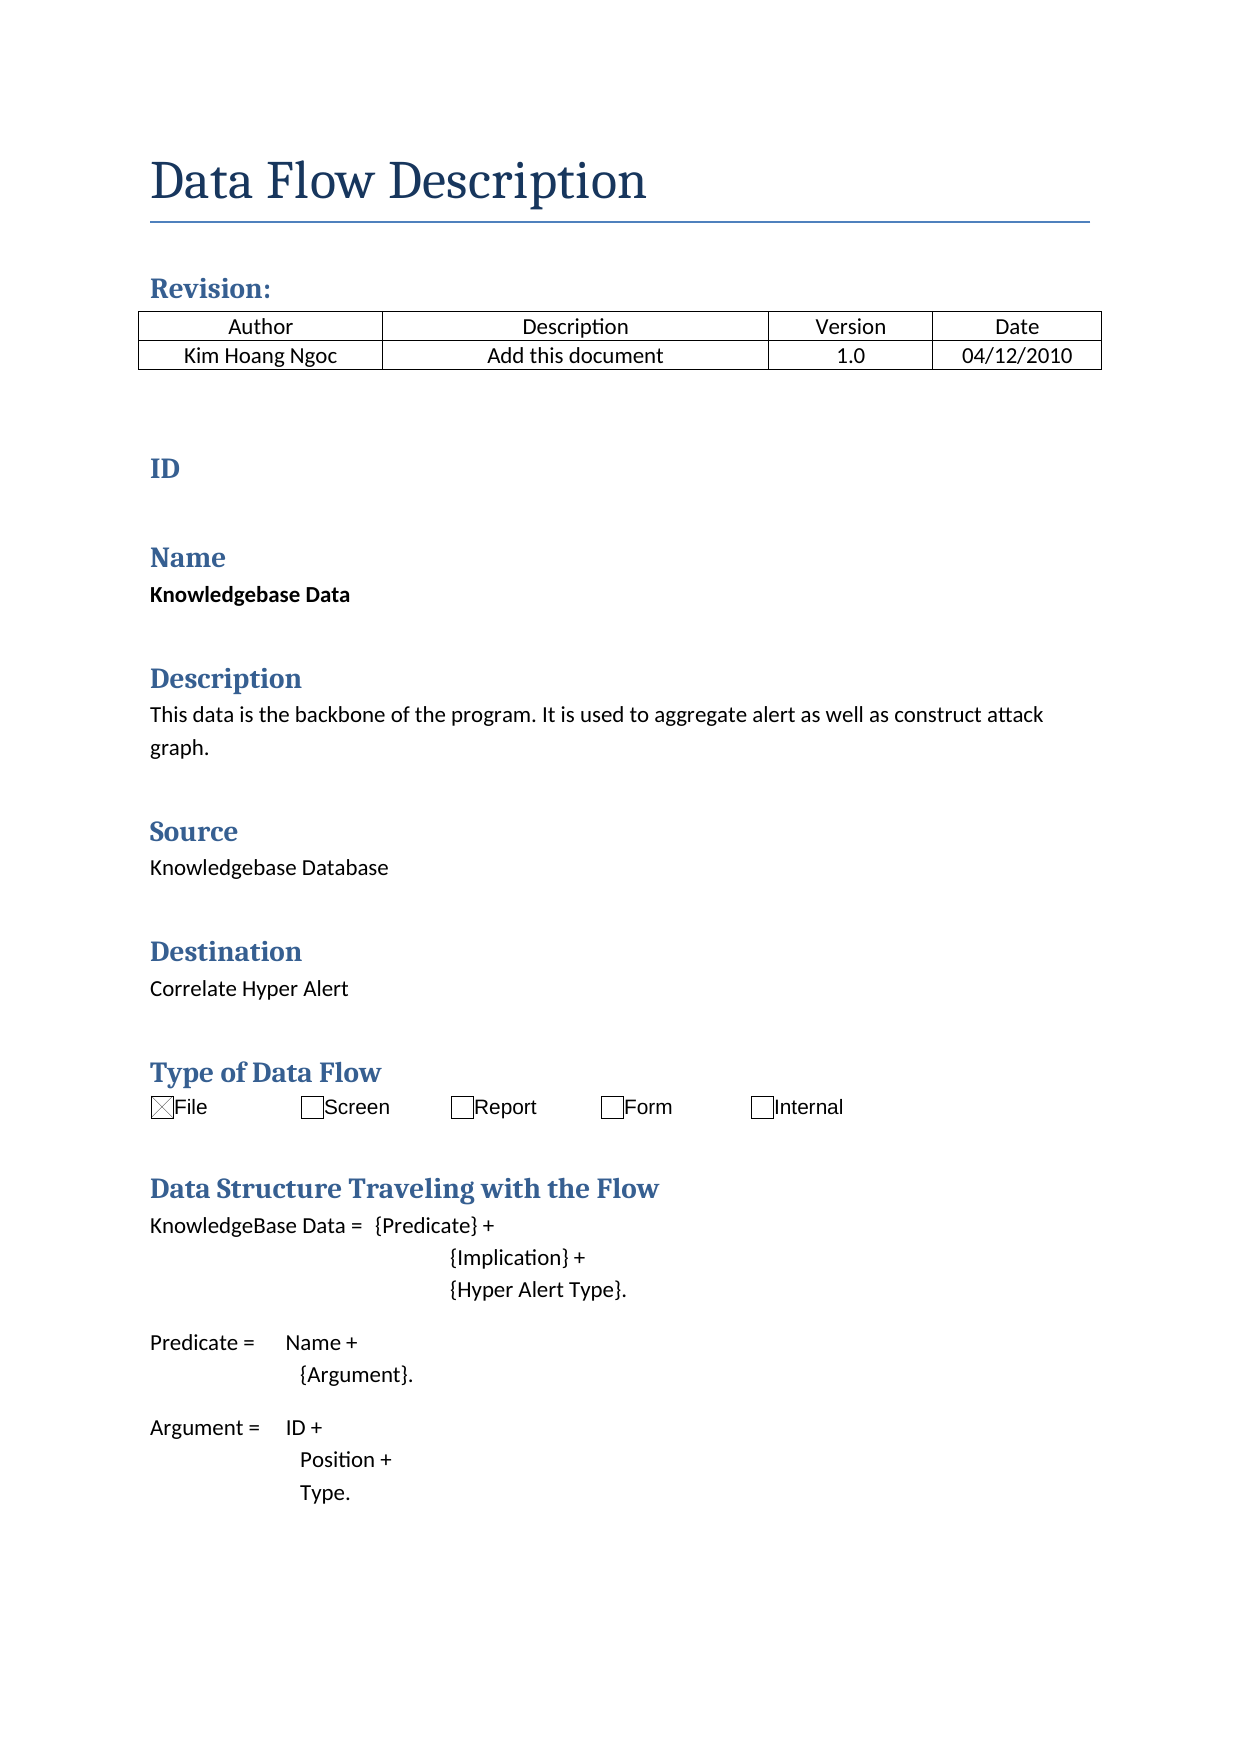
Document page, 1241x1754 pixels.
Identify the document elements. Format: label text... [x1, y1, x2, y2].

table_header Description [383, 312, 768, 340]
table_header Author [139, 312, 382, 340]
subtitle Data Structure Traveling with the Flow [150, 1172, 1090, 1206]
title Data Flow Description [150, 150, 1090, 221]
text KnowledgeBase Data = {Predicate} + {Implication} + {Hyper Alert Type}. [150, 1211, 1090, 1303]
table_header Version [769, 312, 932, 340]
text This data is the backbone of the program. It is used to aggregate alert as well as construct attack graph. [150, 700, 1090, 761]
text File Screen Report Form Internal [173, 1095, 1090, 1119]
text Knowledgebase Data [150, 580, 1090, 608]
subtitle Type of Data Flow [150, 1056, 1090, 1090]
subtitle Source [150, 815, 1090, 848]
text Argument = ID + Position + Type. [150, 1413, 1090, 1506]
text Knowledgebase Database [150, 853, 1090, 881]
text Correlate Hyper Alert [150, 974, 1090, 1002]
text Predicate = Name + {Argument}. [150, 1328, 1090, 1388]
table_cell 04/12/2010 [933, 341, 1101, 369]
subtitle Destination [150, 936, 1090, 969]
subtitle Revision: [150, 273, 1090, 306]
table_header Date [933, 312, 1101, 340]
table_cell 1.0 [769, 341, 932, 369]
subtitle Description [150, 662, 1090, 695]
table_cell Kim Hoang Ngoc [139, 341, 382, 369]
subtitle Name [150, 541, 1090, 575]
subtitle ID [150, 453, 1090, 486]
table_cell Add this document [383, 341, 768, 369]
